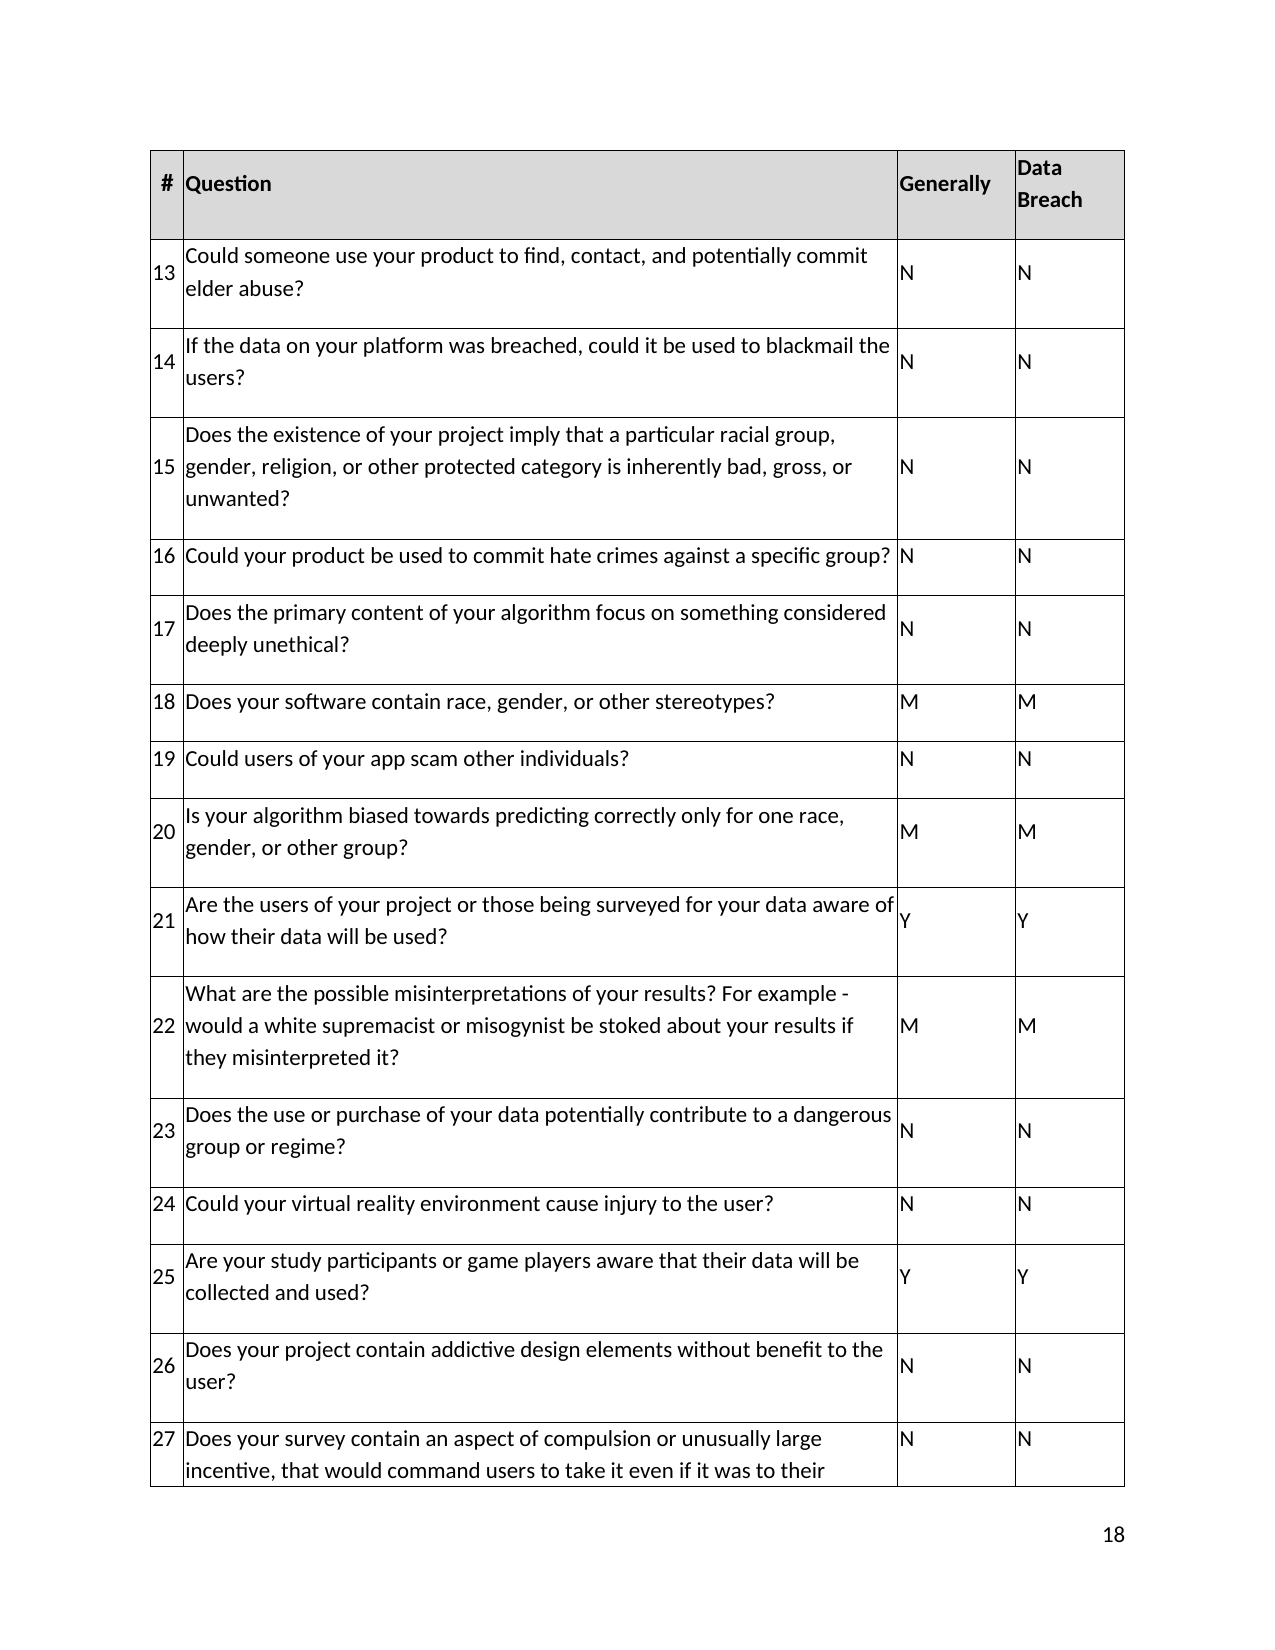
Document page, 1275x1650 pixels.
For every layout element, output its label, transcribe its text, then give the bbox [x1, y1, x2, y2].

table_cell Could someone use your product to find, contact, and potentially commit elder abuse? [184, 240, 897, 328]
table_header Data Breach [1016, 151, 1124, 239]
table_cell Does the existence of your project imply that a particular racial group, gender, religion, or other protected category is inherently bad, gross, or unwanted? [184, 418, 897, 538]
table_cell Does your project contain addictive design elements without benefit to the user? [184, 1334, 897, 1422]
table_cell N [898, 1334, 1015, 1422]
table_cell Y [898, 1245, 1015, 1332]
table_cell N [898, 1099, 1015, 1187]
table_cell 25 [151, 1245, 183, 1332]
table_header Question [184, 151, 897, 239]
table_cell Are the users of your project or those being surveyed for your data aware of how their data will be used? [184, 888, 897, 976]
table_cell Does your software contain race, gender, or other stereotypes? [184, 685, 897, 741]
table_cell N [898, 1423, 1015, 1486]
table_cell N [1016, 742, 1124, 798]
table_cell Are your study participants or game players aware that their data will be collected and used? [184, 1245, 897, 1332]
table_cell What are the possible misinterpretations of your results? For example - would a white supremacist or misogynist be stoked about your results if they misinterpreted it? [184, 977, 897, 1097]
table_cell Could your virtual reality environment cause injury to the user? [184, 1188, 897, 1243]
table_cell N [1016, 240, 1124, 328]
table_cell N [1016, 596, 1124, 684]
table_cell M [898, 685, 1015, 741]
table_cell 24 [151, 1188, 183, 1243]
table_cell M [898, 977, 1015, 1097]
table_cell 17 [151, 596, 183, 684]
table_cell N [1016, 540, 1124, 595]
table_cell N [898, 329, 1015, 417]
table_cell If the data on your platform was breached, could it be used to blackmail the users? [184, 329, 897, 417]
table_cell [184, 1423, 897, 1486]
table_cell 21 [151, 888, 183, 976]
table_cell Could users of your app scam other individuals? [184, 742, 897, 798]
table_cell Y [1016, 1245, 1124, 1332]
table_cell N [898, 418, 1015, 538]
table_cell N [898, 742, 1015, 798]
table_cell 18 [151, 685, 183, 741]
table_cell 14 [151, 329, 183, 417]
table_cell 19 [151, 742, 183, 798]
table_cell Y [1016, 888, 1124, 976]
table_header Generally [898, 151, 1015, 239]
table_cell 27 [151, 1423, 183, 1486]
table_cell Does the use or purchase of your data potentially contribute to a dangerous group or regime? [184, 1099, 897, 1187]
table_cell N [1016, 1334, 1124, 1422]
table_cell N [898, 1188, 1015, 1243]
table_cell N [1016, 1423, 1124, 1486]
table_cell N [1016, 1099, 1124, 1187]
table_cell M [1016, 977, 1124, 1097]
table_header # [151, 151, 183, 239]
table_cell Y [898, 888, 1015, 976]
table_cell 13 [151, 240, 183, 328]
table_cell 16 [151, 540, 183, 595]
table_cell 20 [151, 799, 183, 887]
table_cell N [1016, 329, 1124, 417]
table_cell N [1016, 1188, 1124, 1243]
table_cell 23 [151, 1099, 183, 1187]
table_cell Is your algorithm biased towards predicting correctly only for one race, gender, or other group? [184, 799, 897, 887]
table_cell Does the primary content of your algorithm focus on something considered deeply unethical? [184, 596, 897, 684]
table_cell N [898, 596, 1015, 684]
table_cell N [1016, 418, 1124, 538]
table_cell M [898, 799, 1015, 887]
table_cell M [1016, 799, 1124, 887]
table_cell N [898, 540, 1015, 595]
table_cell 15 [151, 418, 183, 538]
table_cell 26 [151, 1334, 183, 1422]
table_cell 22 [151, 977, 183, 1097]
table_cell M [1016, 685, 1124, 741]
table_cell N [898, 240, 1015, 328]
table_cell Could your product be used to commit hate crimes against a specific group? [184, 540, 897, 595]
